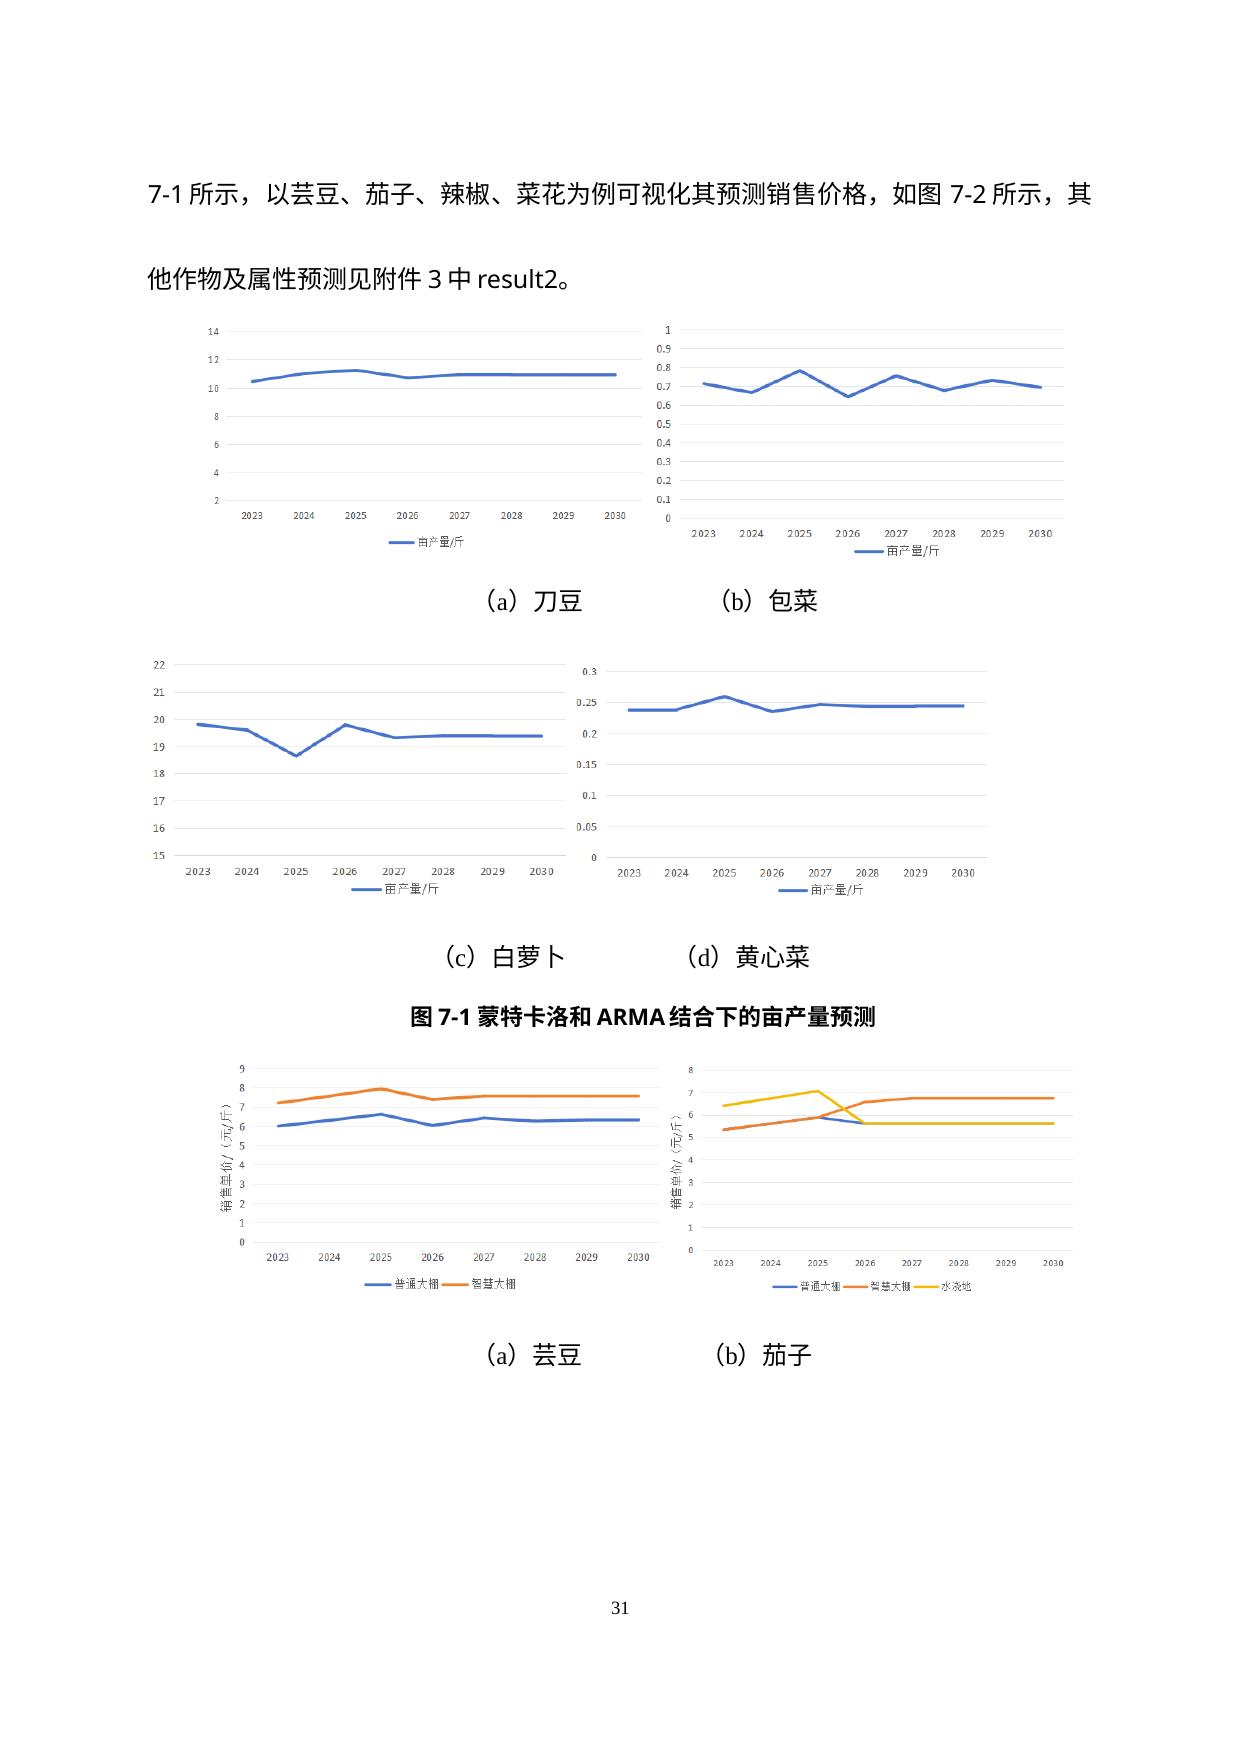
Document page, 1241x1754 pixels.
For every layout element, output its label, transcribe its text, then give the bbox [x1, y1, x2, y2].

picture [200, 321, 1090, 559]
list （a）芸豆 （b）茄子 [148, 1320, 1093, 1388]
list 刀豆 （b）包菜 [148, 566, 1093, 634]
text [148, 159, 1093, 312]
text 图7-1 蒙特卡洛和ARMA结合下的亩产量预测 [148, 999, 1093, 1033]
picture [210, 1057, 1074, 1296]
list （c）白萝卜 （d）黄心菜 [148, 922, 1093, 989]
picture [147, 659, 994, 898]
